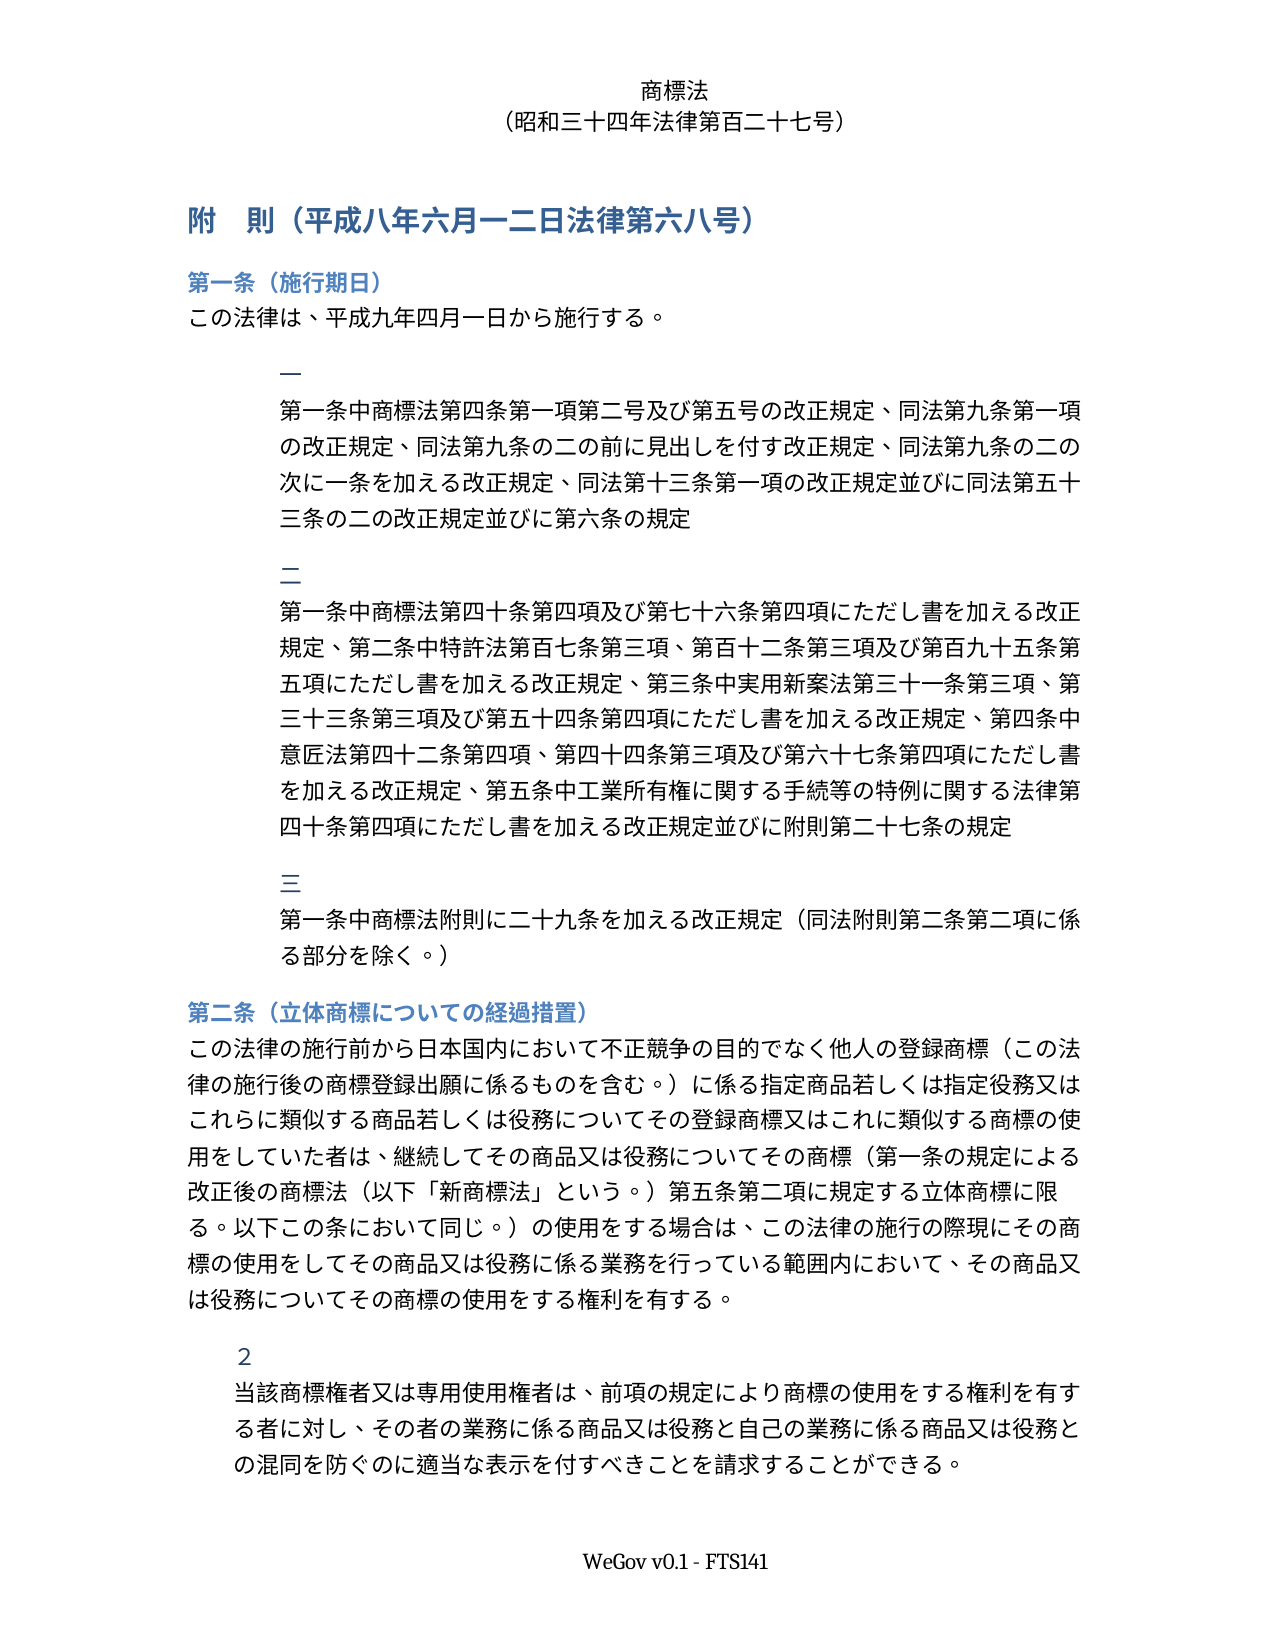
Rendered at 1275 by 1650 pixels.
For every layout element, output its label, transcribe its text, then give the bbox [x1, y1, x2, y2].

subtitle 二 [279, 560, 1087, 591]
subtitle 一 [279, 359, 1087, 390]
subtitle 附 則（平成八年六月一二日法律第六八号） [187, 200, 1087, 240]
text 第一条中商標法第四条第一項第二号及び第五号の改正規定、同法第九条第一項の改正規定、同法第九条の二の前に見出しを付す改正規定、同法第九条の二の次に一条を加える改正規定、同法第十三条第一項の改正規定並びに同法第五十三条の二の改正規定並びに第六条の規定 [279, 395, 1087, 534]
subtitle ２ [233, 1341, 1087, 1372]
text 当該商標権者又は専用使用権者は、前項の規定により商標の使用をする権利を有する者に対し、その者の業務に係る商品又は役務と自己の業務に係る商品又は役務との混同を防ぐのに適当な表示を付すべきことを請求することができる。 [233, 1377, 1087, 1480]
text 第一条中商標法第四十条第四項及び第七十六条第四項にただし書を加える改正規定、第二条中特許法第百七条第三項、第百十二条第三項及び第百九十五条第五項にただし書を加える改正規定、第三条中実用新案法第三十一条第三項、第三十三条第三項及び第五十四条第四項にただし書を加える改正規定、第四条中意匠法第四十二条第四項、第四十四条第三項及び第六十七条第四項にただし書を加える改正規定、第五条中工業所有権に関する手続等の特例に関する法律第四十条第四項にただし書を加える改正規定並びに附則第二十七条の規定 [279, 596, 1087, 842]
text この法律の施行前から日本国内において不正競争の目的でなく他人の登録商標（この法律の施行後の商標登録出願に係るものを含む。）に係る指定商品若しくは指定役務又はこれらに類似する商品若しくは役務についてその登録商標又はこれに類似する商標の使用をしていた者は、継続してその商品又は役務についてその商標（第一条の規定による改正後の商標法（以下「新商標法」という。）第五条第二項に規定する立体商標に限る。以下この条において同じ。）の使用をする場合は、この法律の施行の際現にその商標の使用をしてその商品又は役務に係る業務を行っている範囲内において、その商品又は役務についてその商標の使用をする権利を有する。 [187, 1033, 1087, 1315]
subtitle 第二条（立体商標についての経過措置） [187, 997, 1087, 1028]
text 第一条中商標法附則に二十九条を加える改正規定（同法附則第二条第二項に係る部分を除く。） [279, 904, 1087, 971]
subtitle 三 [279, 868, 1087, 899]
text この法律は、平成九年四月一日から施行する。 [187, 302, 1087, 334]
subtitle 第一条（施行期日） [187, 266, 1087, 298]
